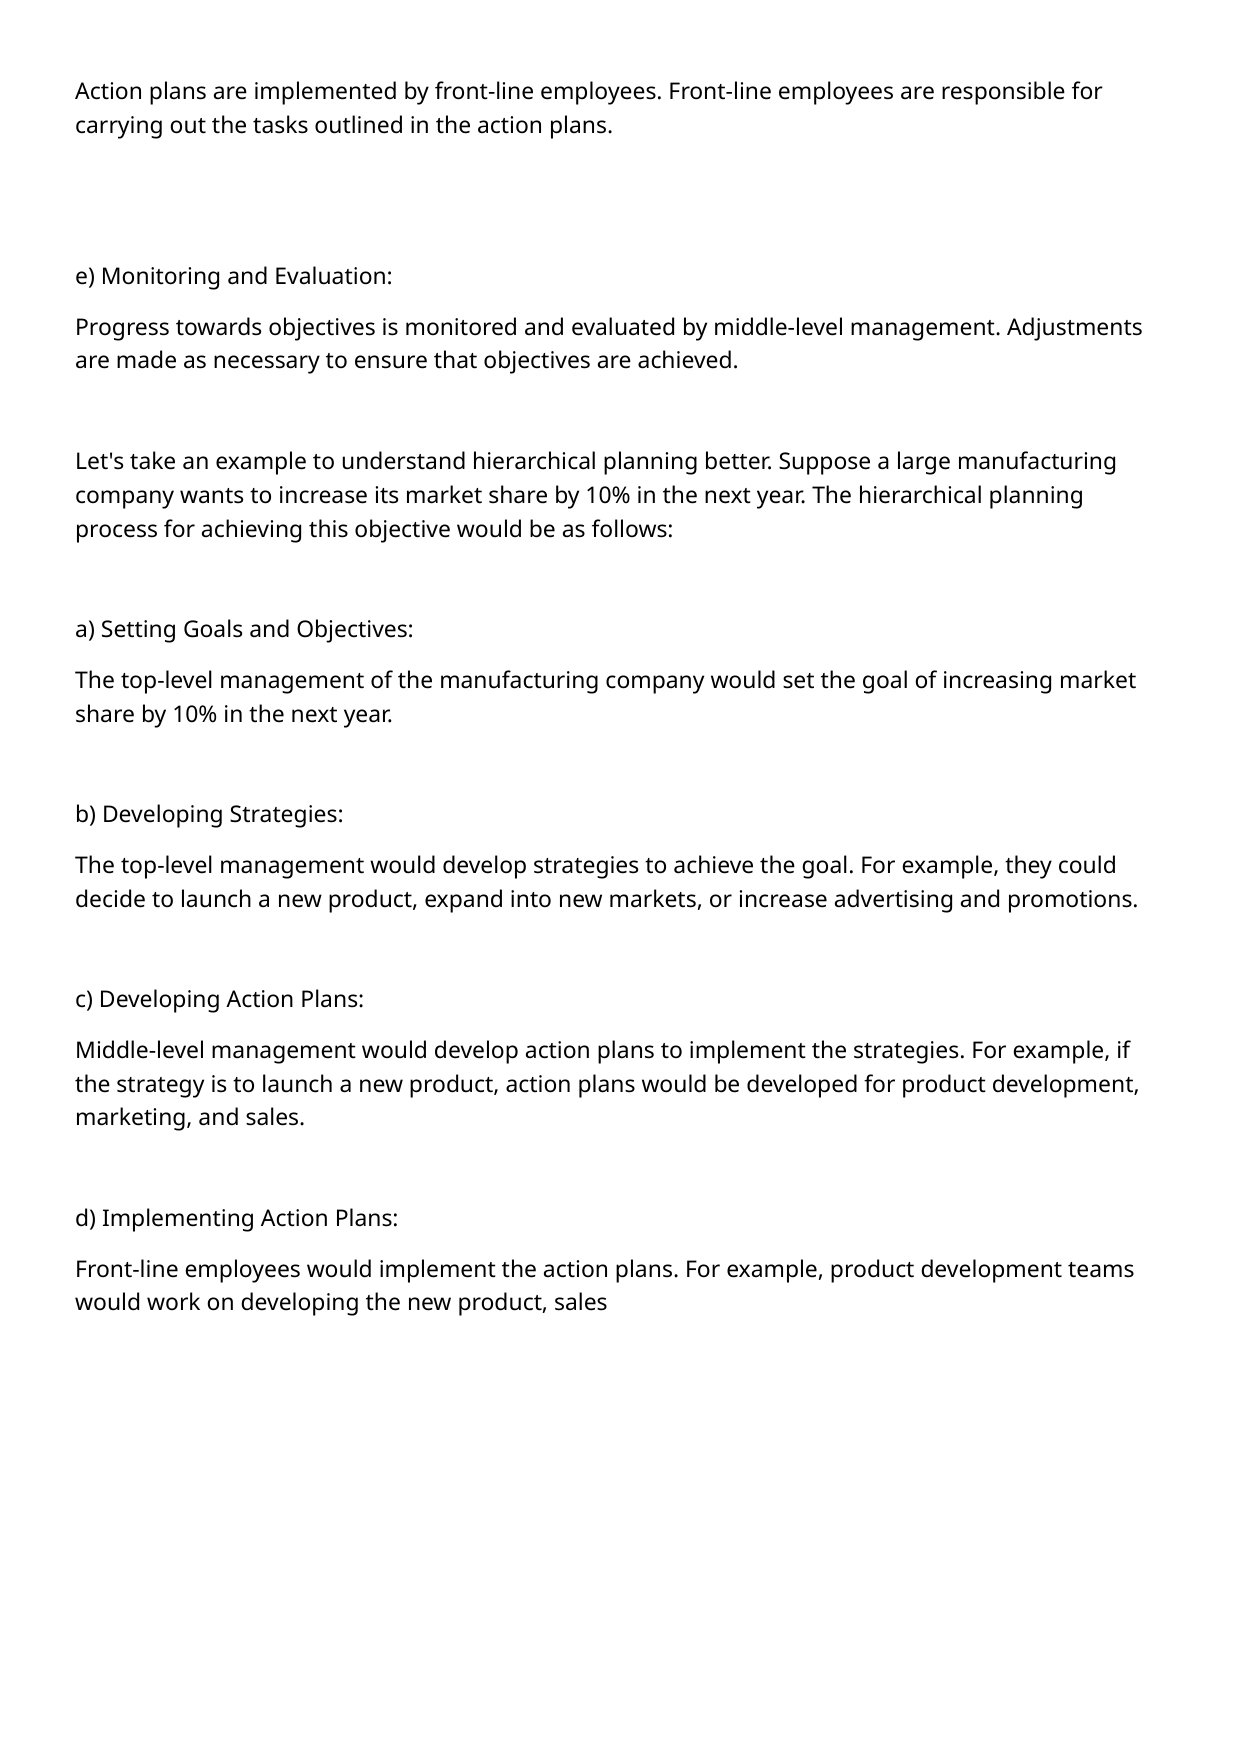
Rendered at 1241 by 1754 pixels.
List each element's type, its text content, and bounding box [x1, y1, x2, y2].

text The top-level management would develop strategies to achieve the goal. For example, they could decide to launch a new product, expand into new markets, or increase advertising and promotions. [75, 849, 1165, 914]
text e) Monitoring and Evaluation: [75, 260, 1165, 291]
text b) Developing Strategies: [75, 798, 1165, 829]
text d) Implementing Action Plans: [75, 1202, 1165, 1233]
text a) Setting Goals and Objectives: [75, 613, 1165, 644]
text Action plans are implemented by front-line employees. Front-line employees are responsible for carrying out the tasks outlined in the action plans. [75, 75, 1165, 140]
text Middle-level management would develop action plans to implement the strategies. For example, if the strategy is to launch a new product, action plans would be developed for product development, marketing, and sales. [75, 1034, 1165, 1132]
text c) Developing Action Plans: [75, 983, 1165, 1014]
text The top-level management of the manufacturing company would set the goal of increasing market share by 10% in the next year. [75, 664, 1165, 729]
text Let's take an example to understand hierarchical planning better. Suppose a large manufacturing company wants to increase its market share by 10% in the next year. The hierarchical planning process for achieving this objective would be as follows: [75, 445, 1165, 544]
text Front-line employees would implement the action plans. For example, product development teams would work on developing the new product, sales [75, 1252, 1165, 1317]
text Progress towards objectives is monitored and evaluated by middle-level management. Adjustments are made as necessary to ensure that objectives are achieved. [75, 310, 1165, 375]
